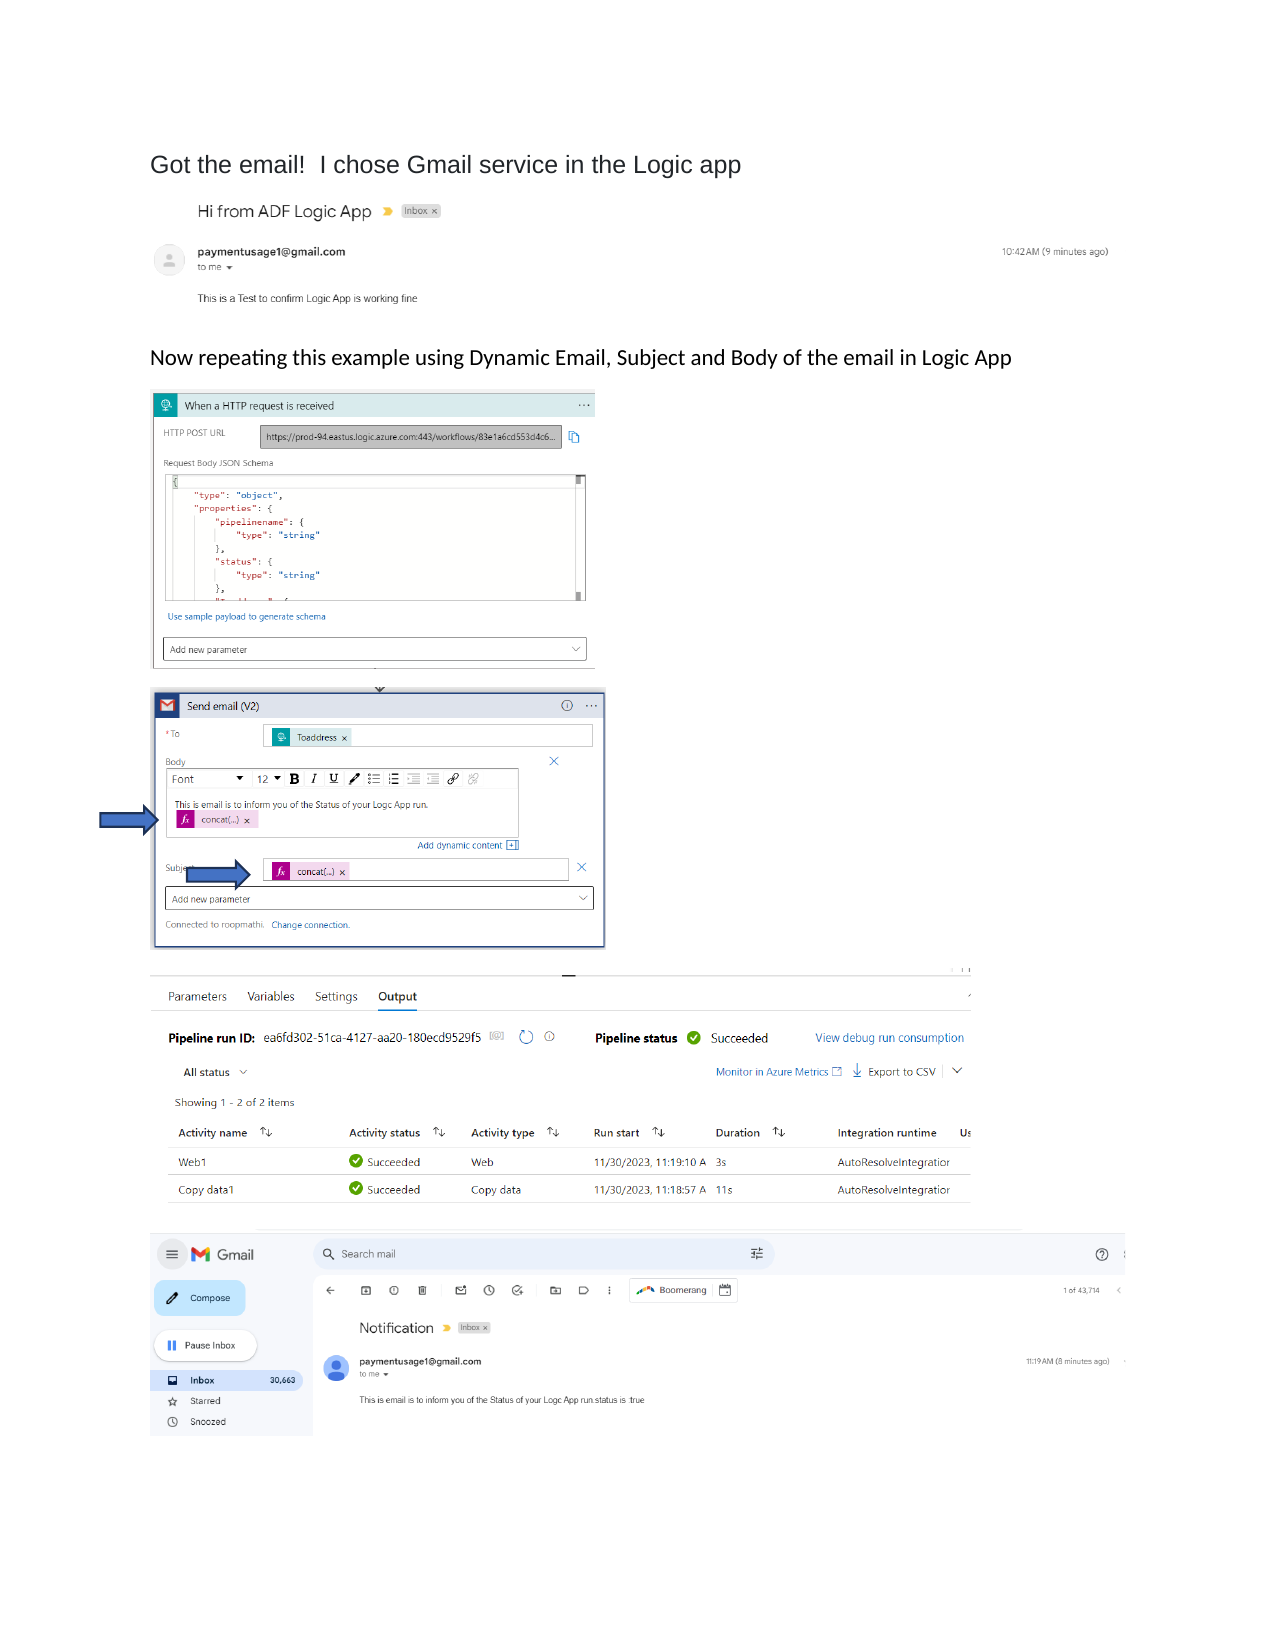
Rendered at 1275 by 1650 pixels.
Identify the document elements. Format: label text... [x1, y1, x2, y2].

subtitle Got the email! I chose Gmail service in the Logic app [150, 150, 1125, 179]
text Now repeating this example using Dynamic Email, Subject and Body of the email in Logic App [150, 343, 1125, 371]
